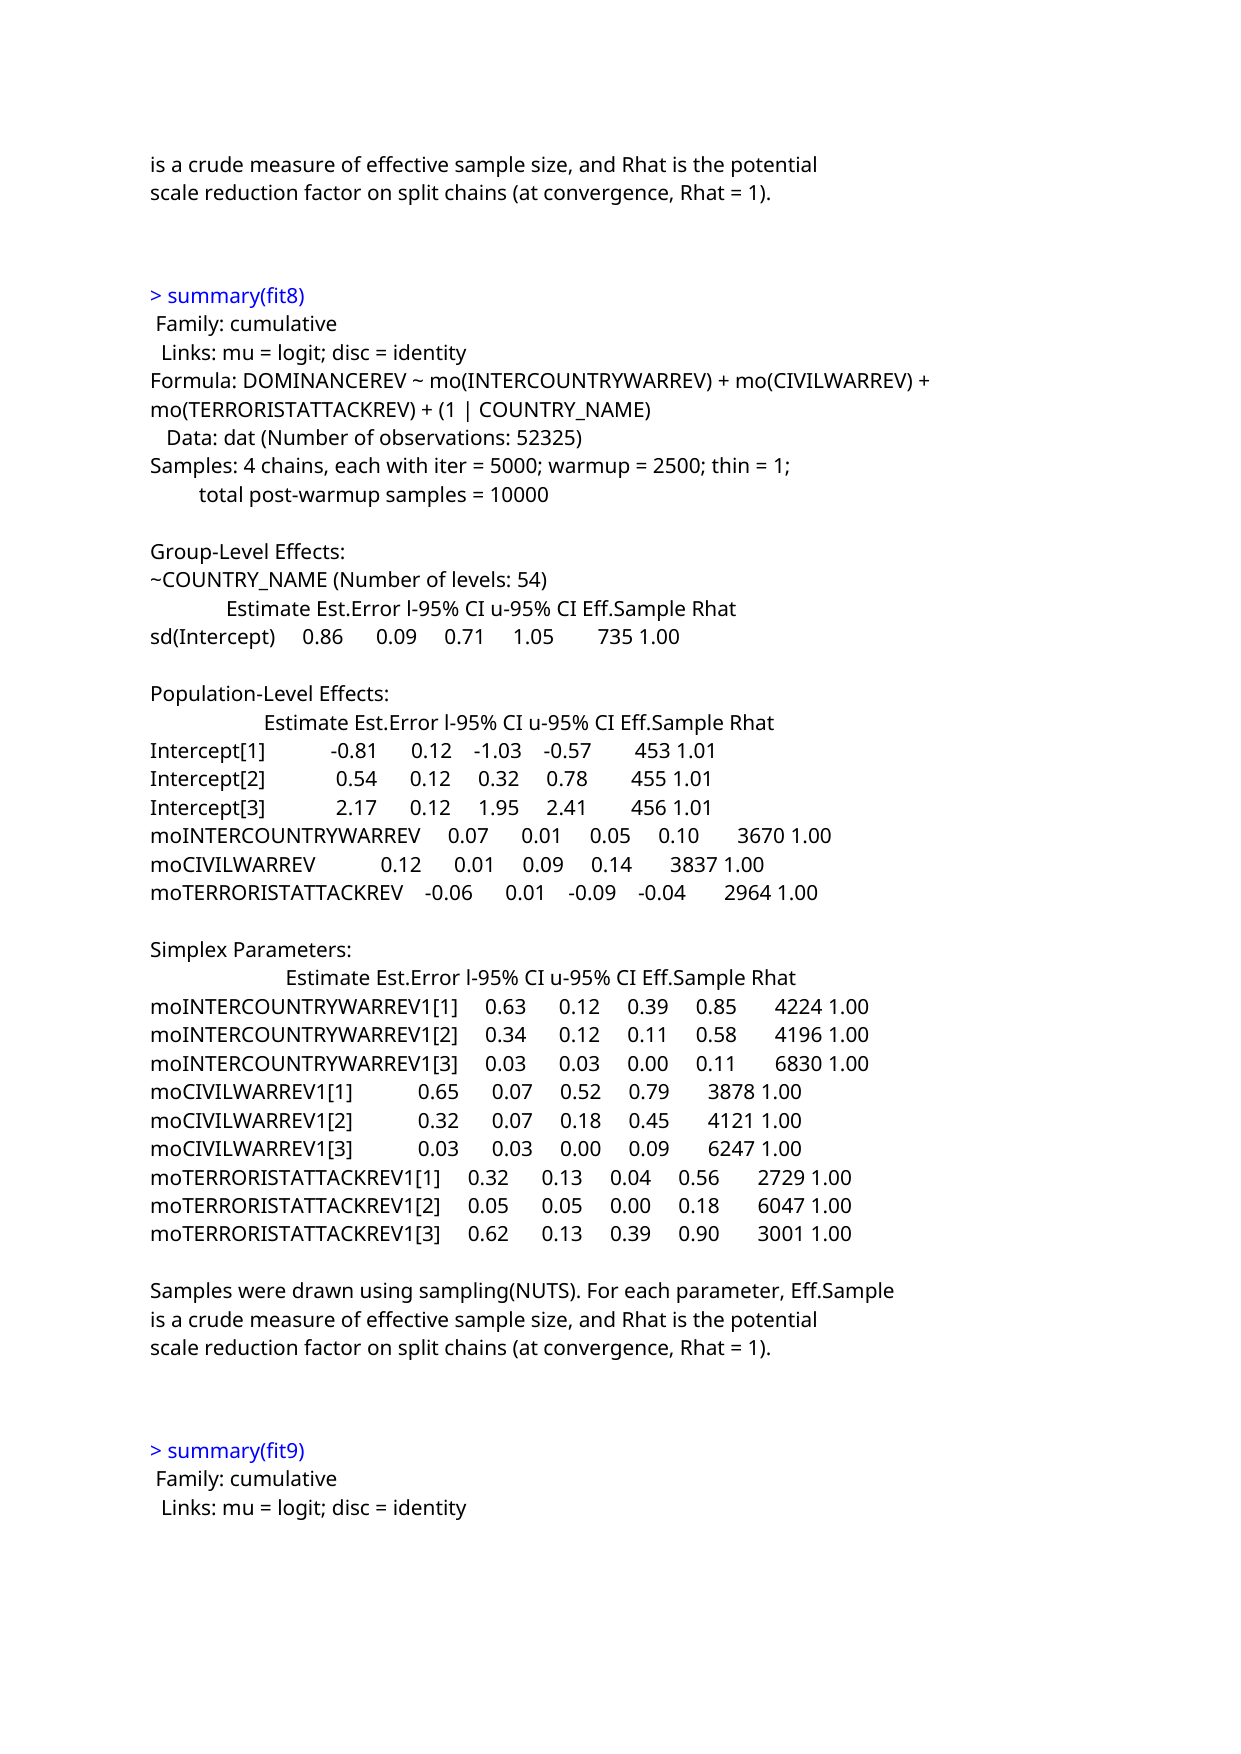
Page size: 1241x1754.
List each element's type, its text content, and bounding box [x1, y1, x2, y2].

text Family: cumulative [150, 1464, 1090, 1493]
text Intercept[2] 0.54 0.12 0.32 0.78 455 1.01 [150, 764, 1090, 793]
text Population-Level Effects: [150, 679, 1090, 708]
text Links: mu = logit; disc = identity [150, 1493, 1090, 1521]
text > summary(fit9) [150, 1436, 1090, 1464]
text is a crude measure of effective sample size, and Rhat is the potential [150, 150, 1090, 178]
text Group-Level Effects: [150, 537, 1090, 565]
text moINTERCOUNTRYWARREV1[2] 0.34 0.12 0.11 0.58 4196 1.00 [150, 1020, 1090, 1049]
text Links: mu = logit; disc = identity [150, 338, 1090, 366]
text Simplex Parameters: [150, 935, 1090, 963]
text Estimate Est.Error l-95% CI u-95% CI Eff.Sample Rhat [150, 963, 1090, 992]
text moINTERCOUNTRYWARREV 0.07 0.01 0.05 0.10 3670 1.00 [150, 821, 1090, 850]
text moTERRORISTATTACKREV1[1] 0.32 0.13 0.04 0.56 2729 1.00 [150, 1163, 1090, 1191]
text moCIVILWARREV1[2] 0.32 0.07 0.18 0.45 4121 1.00 [150, 1106, 1090, 1134]
text moCIVILWARREV 0.12 0.01 0.09 0.14 3837 1.00 [150, 850, 1090, 878]
text Samples: 4 chains, each with iter = 5000; warmup = 2500; thin = 1; [150, 452, 1090, 480]
text ~COUNTRY_NAME (Number of levels: 54) [150, 565, 1090, 594]
text Formula: DOMINANCEREV ~ mo(INTERCOUNTRYWARREV) + mo(CIVILWARREV) + mo(TERRORISTATTACKREV) + (1 | COUNTRY_NAME) [150, 366, 1090, 423]
text > summary(fit8) [150, 281, 1090, 309]
text Data: dat (Number of observations: 52325) [150, 423, 1090, 452]
text moTERRORISTATTACKREV1[2] 0.05 0.05 0.00 0.18 6047 1.00 [150, 1191, 1090, 1219]
text moINTERCOUNTRYWARREV1[3] 0.03 0.03 0.00 0.11 6830 1.00 [150, 1049, 1090, 1077]
text Estimate Est.Error l-95% CI u-95% CI Eff.Sample Rhat [150, 594, 1090, 622]
text Estimate Est.Error l-95% CI u-95% CI Eff.Sample Rhat [150, 708, 1090, 736]
text total post-warmup samples = 10000 [150, 480, 1090, 508]
text scale reduction factor on split chains (at convergence, Rhat = 1). [150, 178, 1090, 207]
text moINTERCOUNTRYWARREV1[1] 0.63 0.12 0.39 0.85 4224 1.00 [150, 992, 1090, 1020]
text moTERRORISTATTACKREV1[3] 0.62 0.13 0.39 0.90 3001 1.00 [150, 1219, 1090, 1248]
text is a crude measure of effective sample size, and Rhat is the potential [150, 1305, 1090, 1333]
text Intercept[3] 2.17 0.12 1.95 2.41 456 1.01 [150, 793, 1090, 821]
text sd(Intercept) 0.86 0.09 0.71 1.05 735 1.00 [150, 622, 1090, 651]
text moCIVILWARREV1[1] 0.65 0.07 0.52 0.79 3878 1.00 [150, 1077, 1090, 1106]
text Intercept[1] -0.81 0.12 -1.03 -0.57 453 1.01 [150, 736, 1090, 764]
text Samples were drawn using sampling(NUTS). For each parameter, Eff.Sample [150, 1276, 1090, 1305]
text moCIVILWARREV1[3] 0.03 0.03 0.00 0.09 6247 1.00 [150, 1134, 1090, 1163]
text Family: cumulative [150, 309, 1090, 338]
text moTERRORISTATTACKREV -0.06 0.01 -0.09 -0.04 2964 1.00 [150, 878, 1090, 907]
text scale reduction factor on split chains (at convergence, Rhat = 1). [150, 1333, 1090, 1362]
